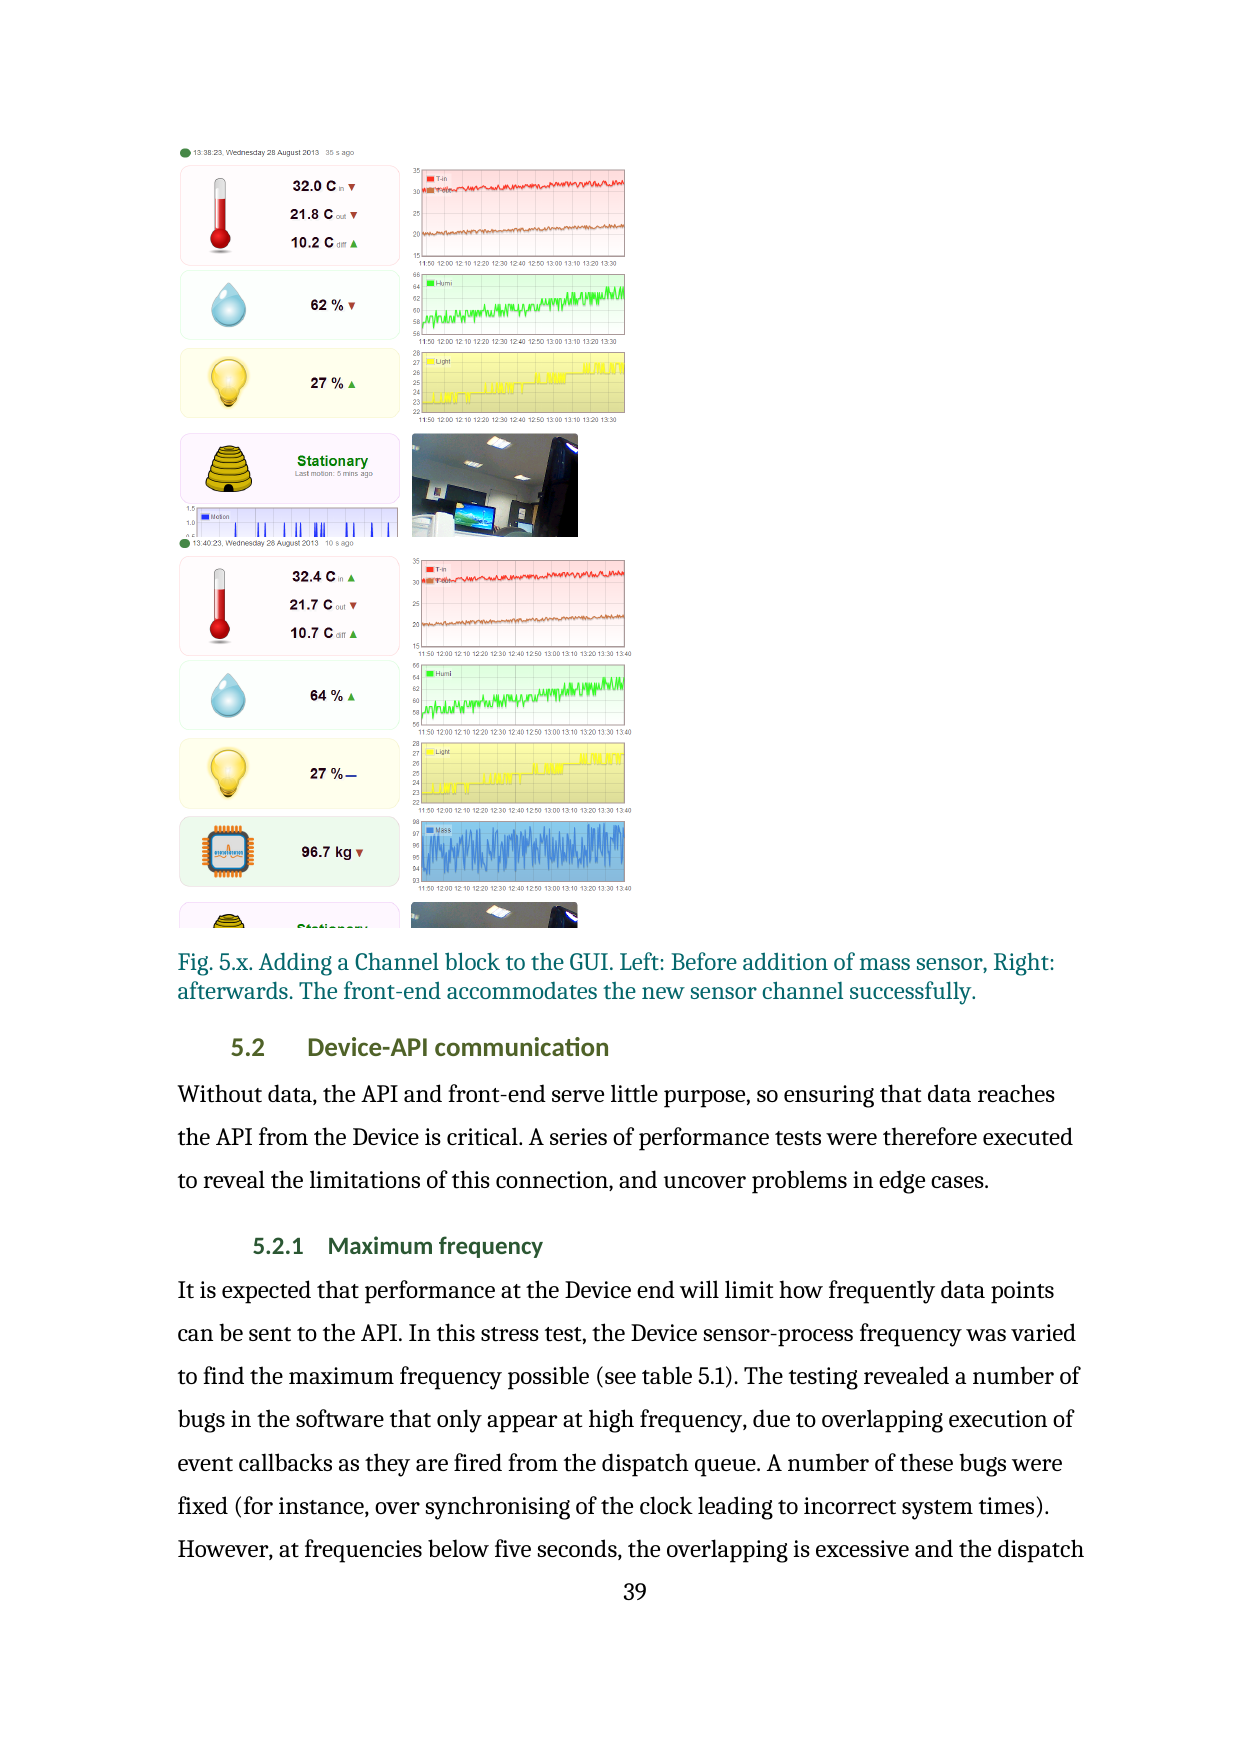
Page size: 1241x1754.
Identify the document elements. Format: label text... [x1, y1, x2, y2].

text Without data, the API and front-end serve little purpose, so ensuring that data reaches the API from the Device is critical. A series of performance tests were therefore executed to reveal the limitations of this connection, and uncover problems in edge cases. [177, 1080, 1092, 1195]
text Fig. 5.x. Adding a Channel block to the GUI. Left: Before addition of mass sensor, Right: afterwards. The front-end accommodates the new sensor channel successfully. [177, 948, 1092, 1006]
subtitle Device-API communication [230, 1031, 1092, 1064]
subtitle Maximum frequency [252, 1230, 1092, 1261]
picture [177, 147, 632, 928]
